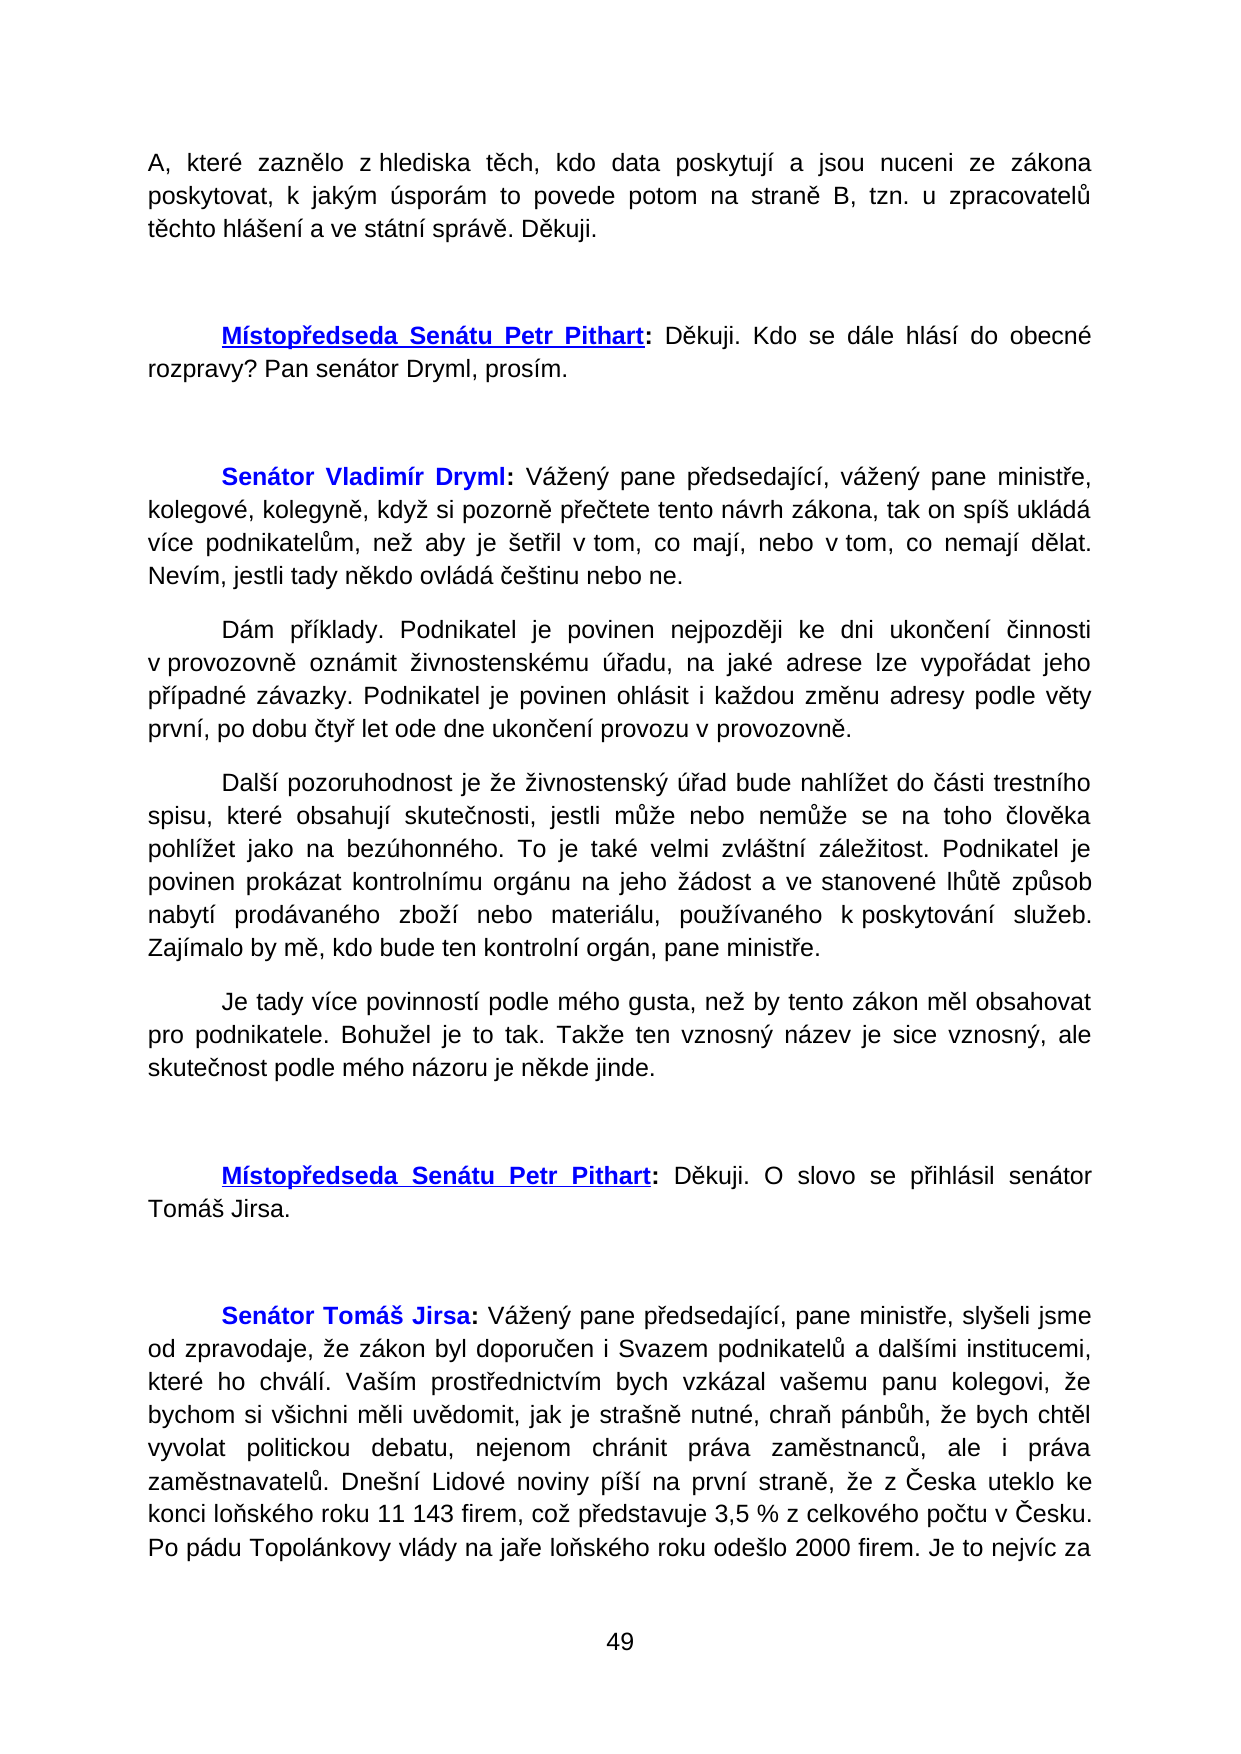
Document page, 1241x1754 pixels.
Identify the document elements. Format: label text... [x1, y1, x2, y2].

text Senátor Vladimír Dryml: Vážený pane předsedající, vážený pane ministře, kolegové, kolegyně, když si pozorně přečtete tento návrh zákona, tak on spíš ukládá více podnikatelům, než aby je šetřil v tom, co mají, nebo v tom, co nemají dělat. Nevím, jestli tady někdo ovládá češtinu nebo ne. [148, 462, 1093, 590]
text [148, 1301, 1093, 1561]
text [148, 148, 1093, 242]
text Další pozoruhodnost je že živnostenský úřad bude nahlížet do části trestního spisu, které obsahují skutečnosti, jestli může nebo nemůže se na toho člověka pohlížet jako na bezúhonného. To je také velmi zvláštní záležitost. Podnikatel je povinen prokázat kontrolnímu orgánu na jeho žádost a ve stanovené lhůtě způsob nabytí prodávaného zboží nebo materiálu, používaného k poskytování služeb. Zajímalo by mě, kdo bude ten kontrolní orgán, pane ministře. [148, 768, 1093, 962]
text Místopředseda Senátu Petr Pithart: Děkuji. Kdo se dále hlásí do obecné rozpravy? Pan senátor Dryml, prosím. [148, 321, 1093, 383]
text Dám příklady. Podnikatel je povinen nejpozději ke dni ukončení činnosti v provozovně oznámit živnostenskému úřadu, na jaké adrese lze vypořádat jeho případné závazky. Podnikatel je povinen ohlásit i každou změnu adresy podle věty první, po dobu čtyř let ode dne ukončení provozu v provozovně. [148, 615, 1093, 743]
text Je tady více povinností podle mého gusta, než by tento zákon měl obsahovat pro podnikatele. Bohužel je to tak. Takže ten vznosný název je sice vznosný, ale skutečnost podle mého názoru je někde jinde. [148, 987, 1093, 1082]
text Místopředseda Senátu Petr Pithart: Děkuji. O slovo se přihlásil senátor Tomáš Jirsa. [148, 1161, 1093, 1222]
